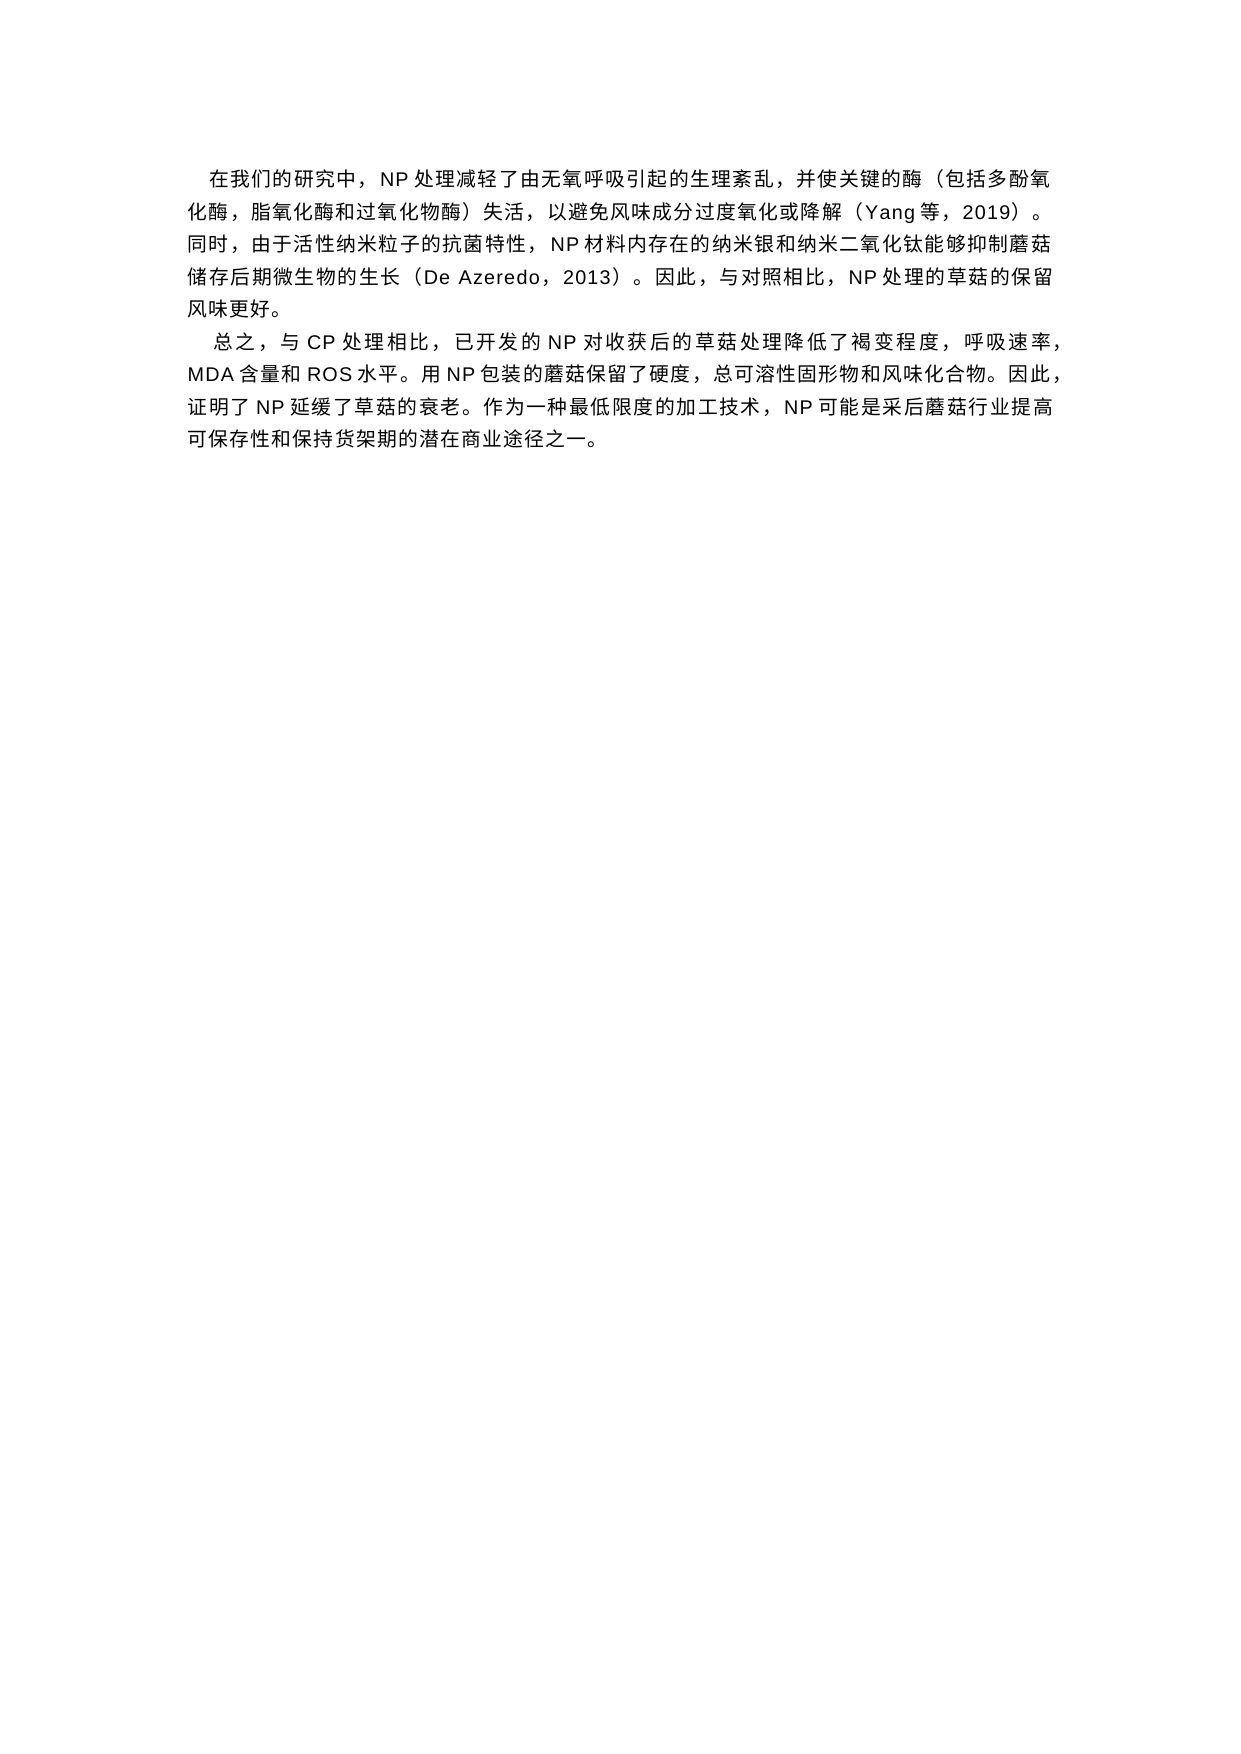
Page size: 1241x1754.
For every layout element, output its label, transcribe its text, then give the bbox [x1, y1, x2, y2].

text 在我们的研究中，NP处理减轻了由无氧呼吸引起的生理紊乱，并使关键的酶（包括多酚氧化酶，脂氧化酶和过氧化物酶）失活，以避免风味成分过度氧化或降解（Yang等，2019）。同时，由于活性纳米粒子的抗菌特性，NP材料内存在的纳米银和纳米二氧化钛能够抑制蘑菇储存后期微生物的生长（De Azeredo，2013）。因此，与对照相比，NP处理的草菇的保留风味更好。 [187, 162, 1053, 324]
text 总之，与CP处理相比，已开发的NP对收获后的草菇处理降低了褐变程度，呼吸速率，MDA含量和ROS水平。用NP包装的蘑菇保留了硬度，总可溶性固形物和风味化合物。因此，证明了NP延缓了草菇的衰老。作为一种最低限度的加工技术，NP可能是采后蘑菇行业提高可保存性和保持货架期的潜在商业途径之一。 [187, 324, 1053, 454]
